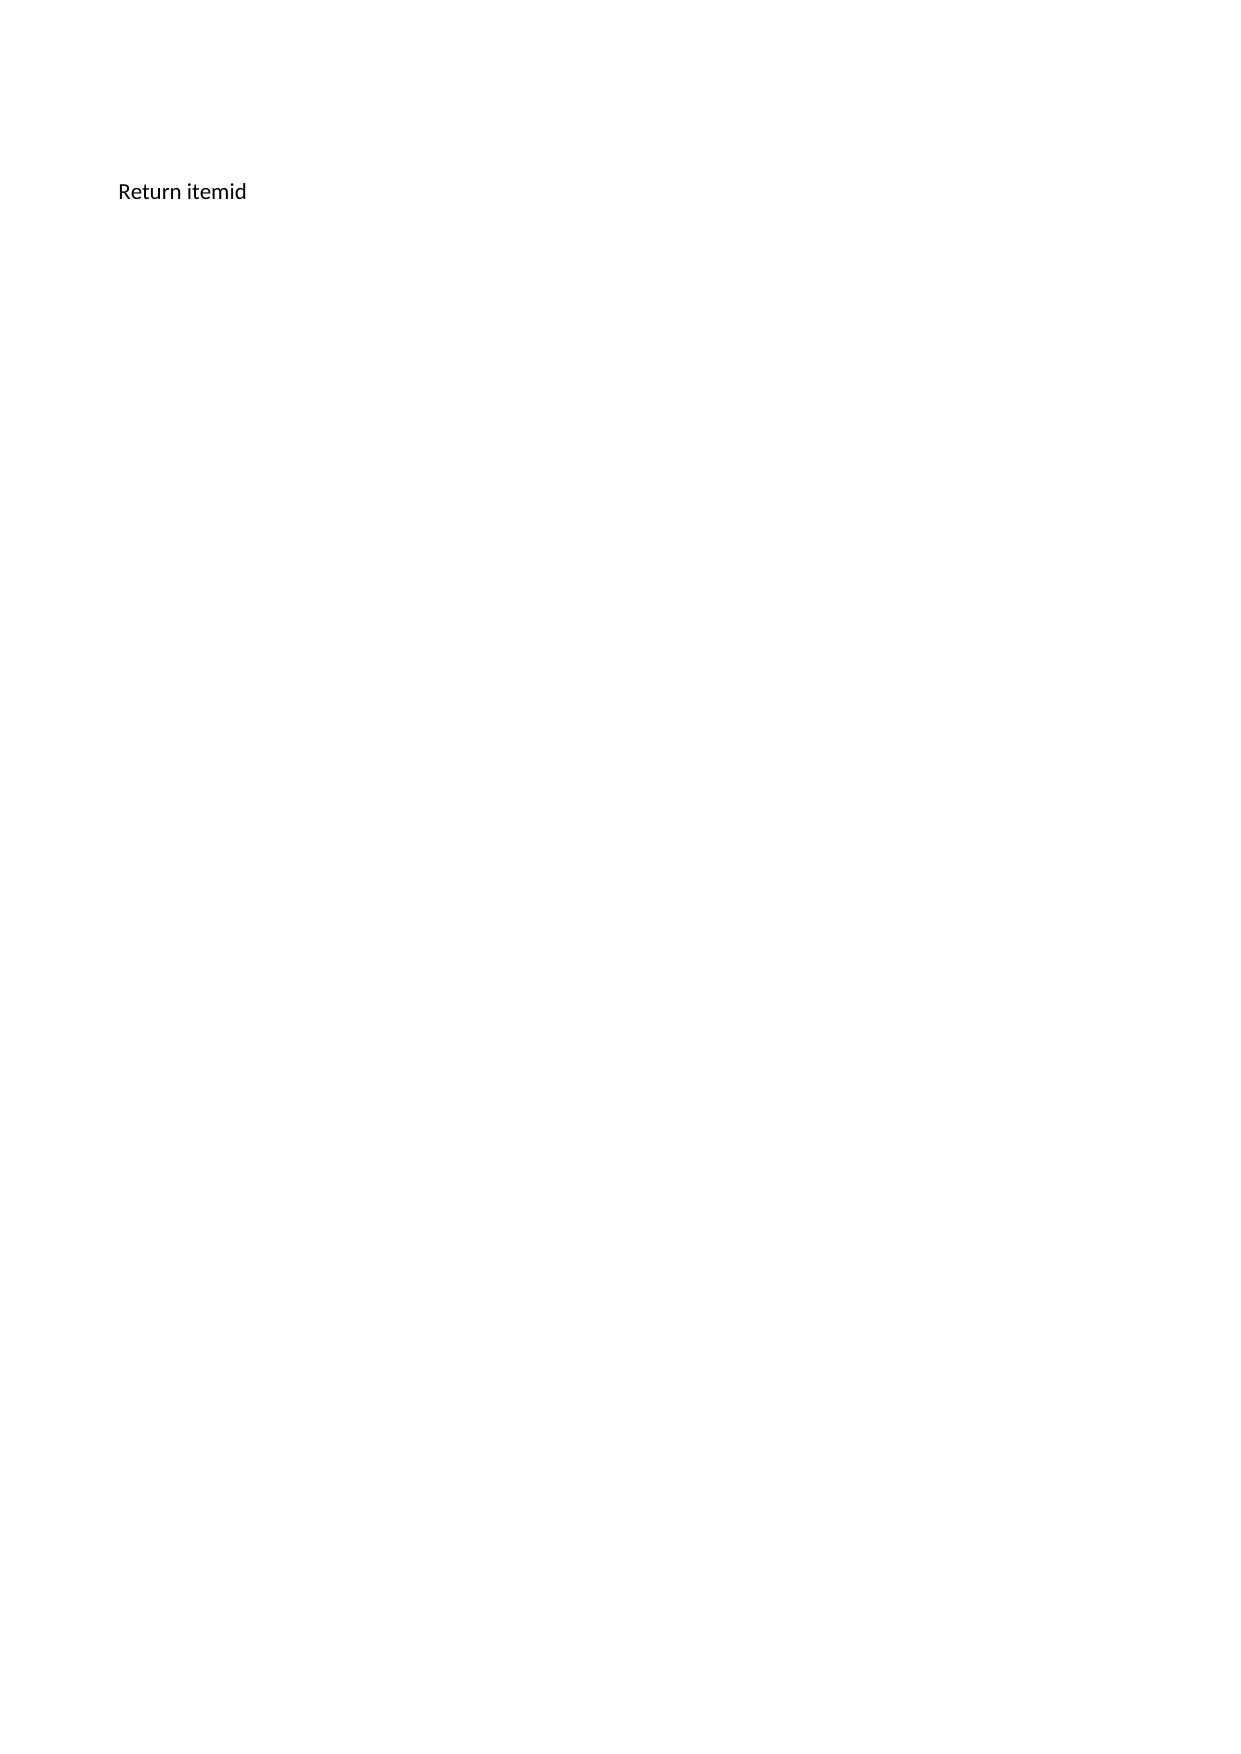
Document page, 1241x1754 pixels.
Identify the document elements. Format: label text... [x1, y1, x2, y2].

text Return itemid [118, 177, 1122, 205]
